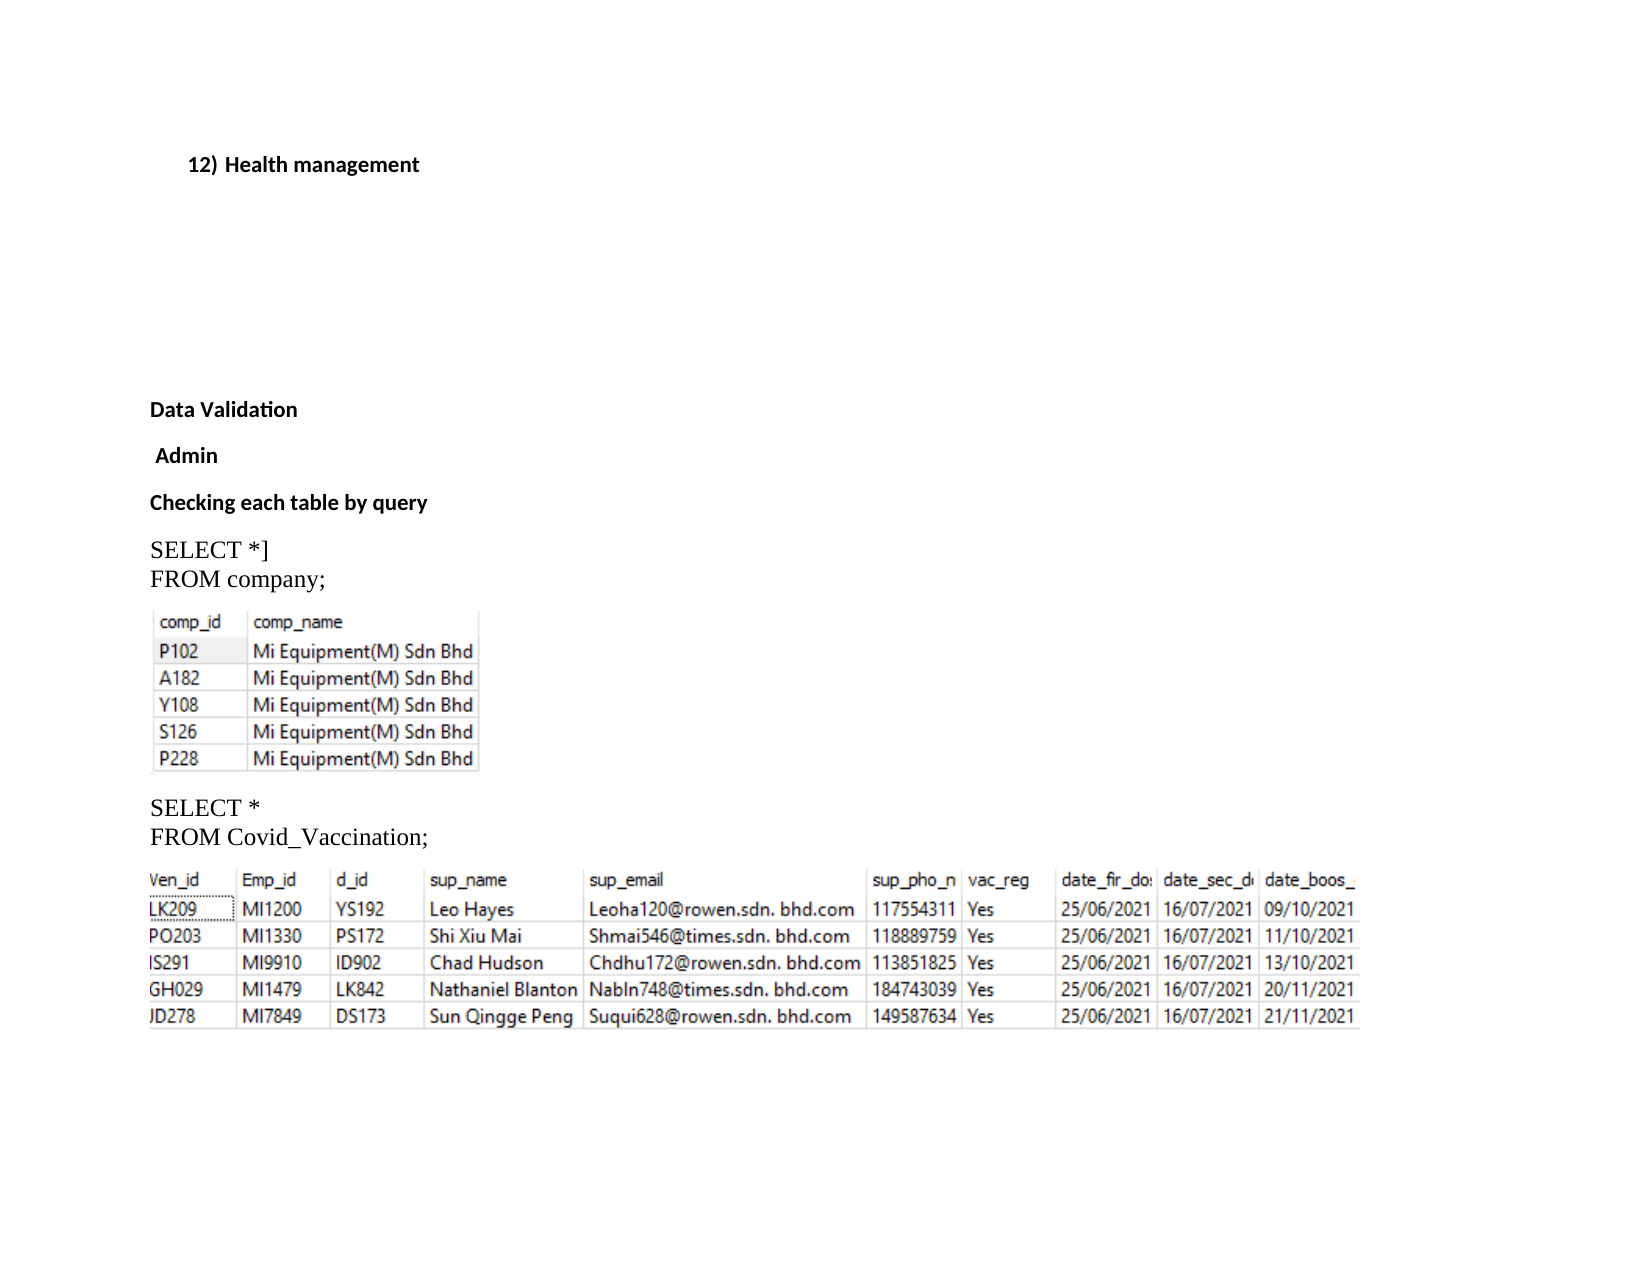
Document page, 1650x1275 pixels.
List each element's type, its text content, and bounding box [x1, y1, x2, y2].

text Checking each table by query [150, 488, 1500, 517]
picture [150, 611, 486, 775]
picture [150, 869, 1360, 1031]
text FROM company; [150, 564, 1500, 593]
text Admin [150, 442, 1500, 470]
text FROM Covid_Vaccination; [150, 822, 1500, 851]
text Data Validation [150, 395, 1500, 423]
text SELECT *] [150, 535, 1500, 564]
list Health management [187, 150, 1500, 178]
text SELECT * [150, 793, 1500, 822]
